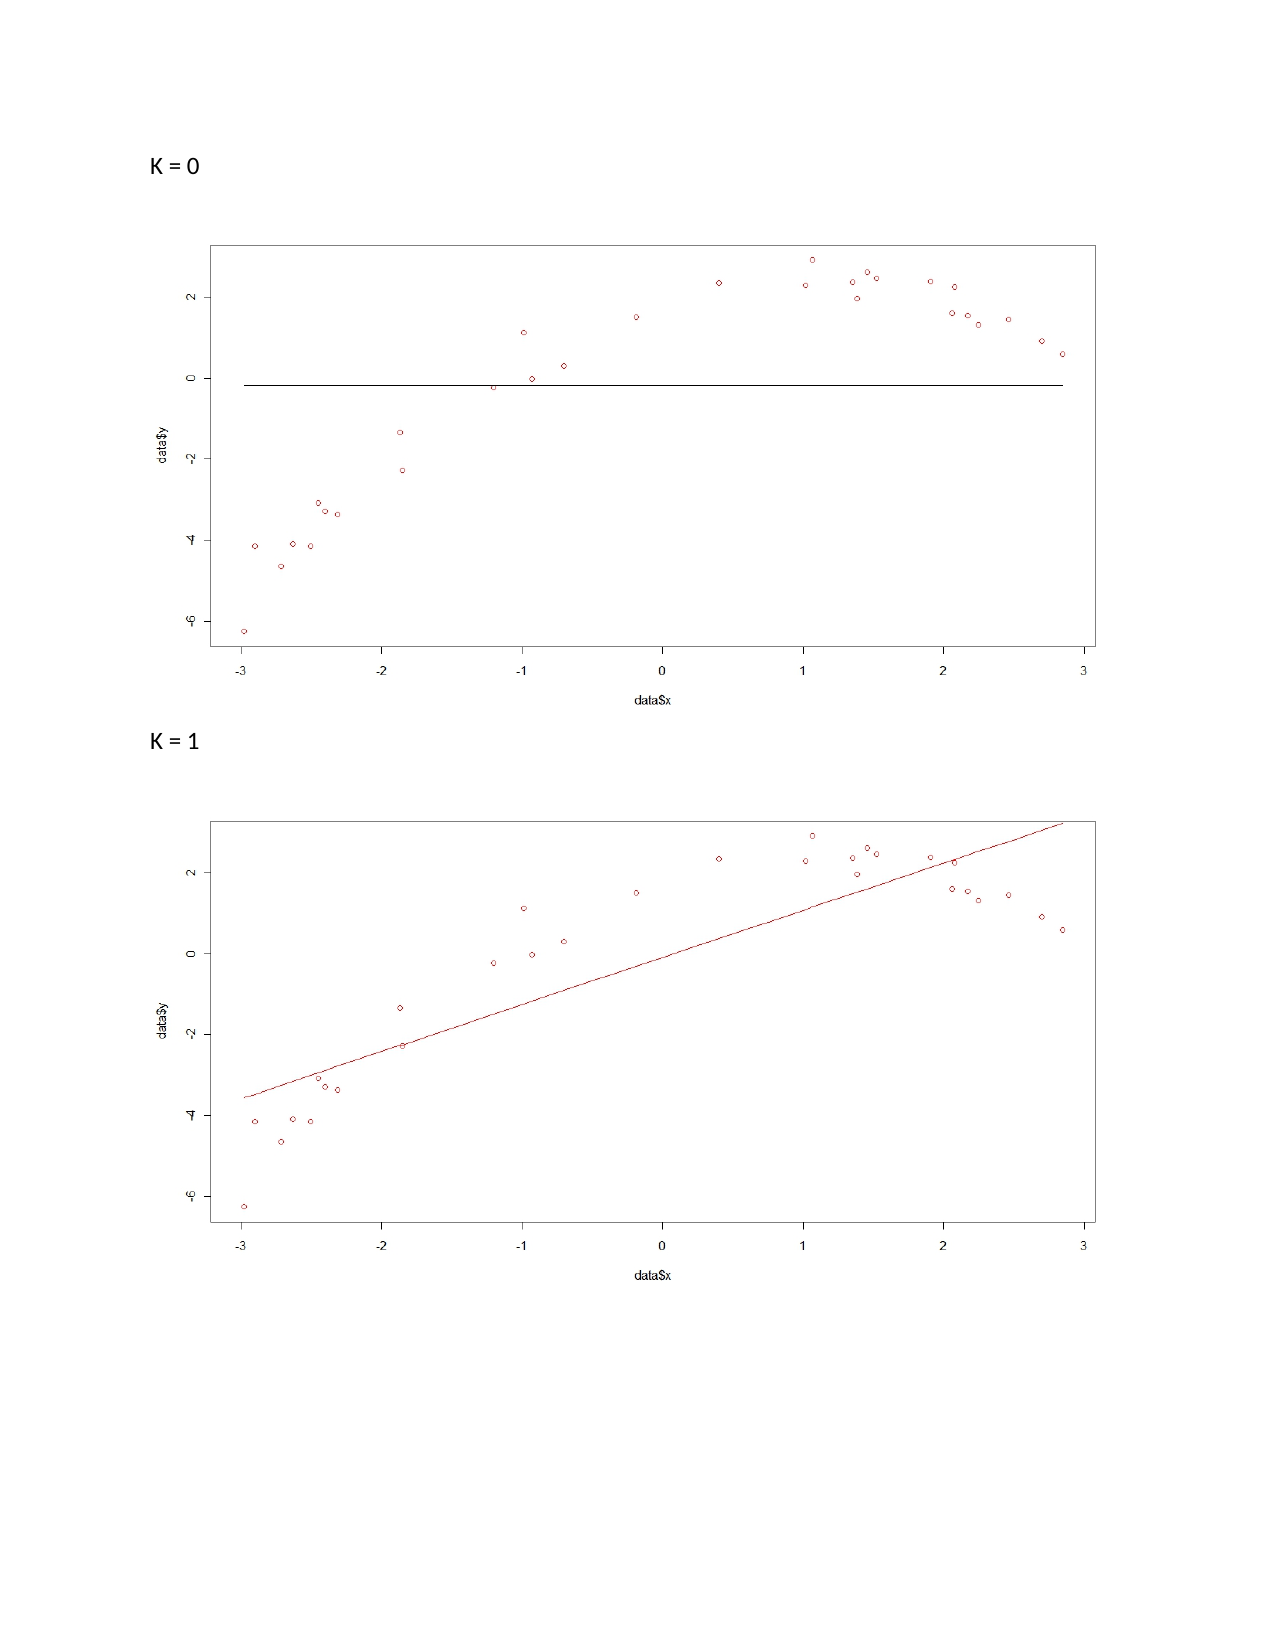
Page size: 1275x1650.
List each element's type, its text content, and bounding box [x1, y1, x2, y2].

text K = 1 [150, 725, 1125, 756]
picture [150, 185, 1125, 722]
picture [150, 760, 1125, 1297]
text K = 0 [150, 150, 1125, 181]
